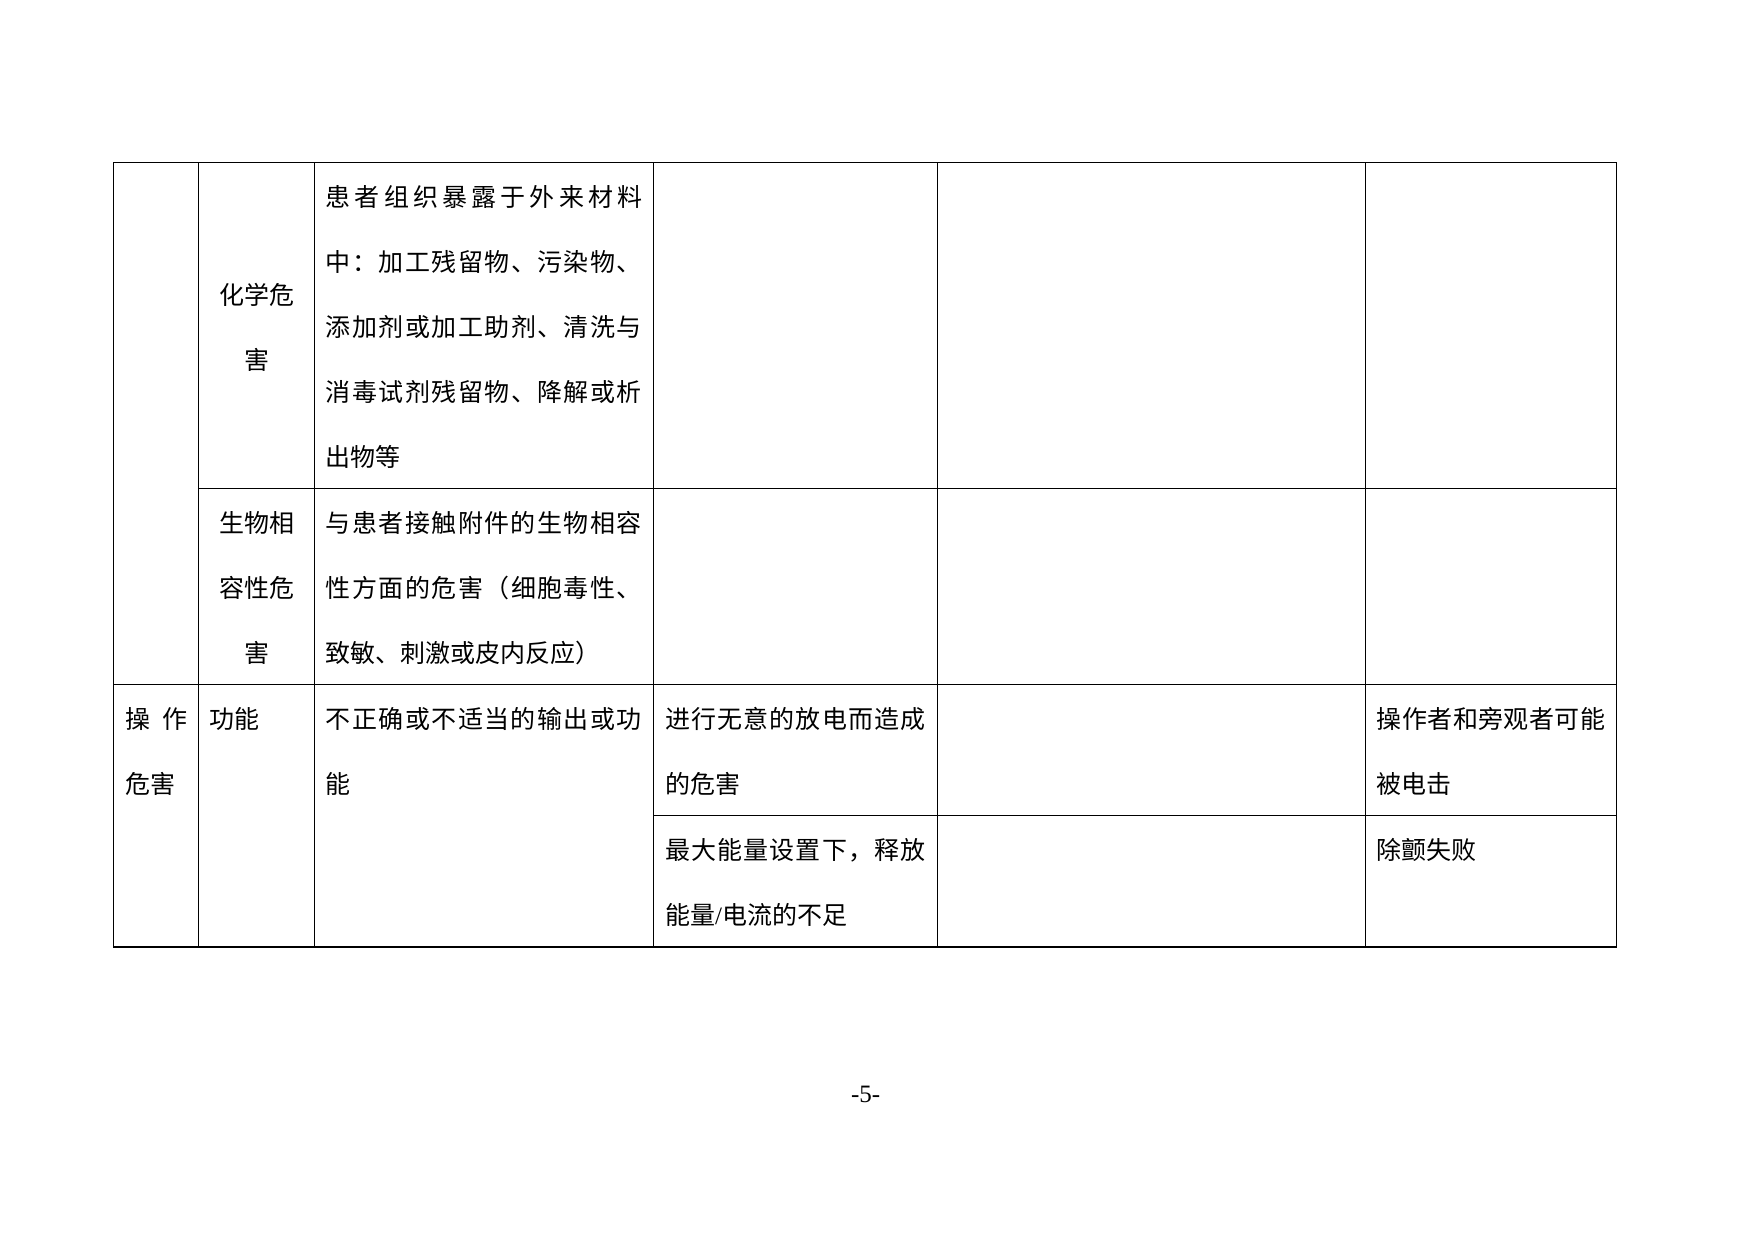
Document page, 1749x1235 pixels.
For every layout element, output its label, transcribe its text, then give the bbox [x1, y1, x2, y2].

table_cell [654, 163, 937, 488]
table_cell 功能 [199, 685, 314, 946]
table_cell [1366, 163, 1616, 488]
table_cell [938, 816, 1365, 946]
table_cell 患者组织暴露于外来材料中：加工残留物、污染物、添加剂或加工助剂、清洗与消毒试剂残留物、降解或析出物等 [315, 163, 653, 488]
table_cell [938, 163, 1365, 488]
table_cell [938, 685, 1365, 815]
table_cell 进行无意的放电而造成的危害 [654, 685, 937, 815]
table_cell 化学危害 [199, 163, 314, 488]
table_cell [1366, 489, 1616, 684]
table_cell 不正确或不适当的输出或功能 [315, 685, 653, 946]
table_cell 除颤失败 [1366, 816, 1616, 946]
table_cell 最大能量设置下，释放能量/电流的不足 [654, 816, 937, 946]
table_cell 操作危害 [114, 685, 198, 946]
table_cell 与患者接触附件的生物相容性方面的危害（细胞毒性、致敏、刺激或皮内反应） [315, 489, 653, 684]
table_cell [654, 489, 937, 684]
table_cell 生物相容性危害 [199, 489, 314, 684]
table_cell [938, 489, 1365, 684]
table_cell 操作者和旁观者可能被电击 [1366, 685, 1616, 815]
